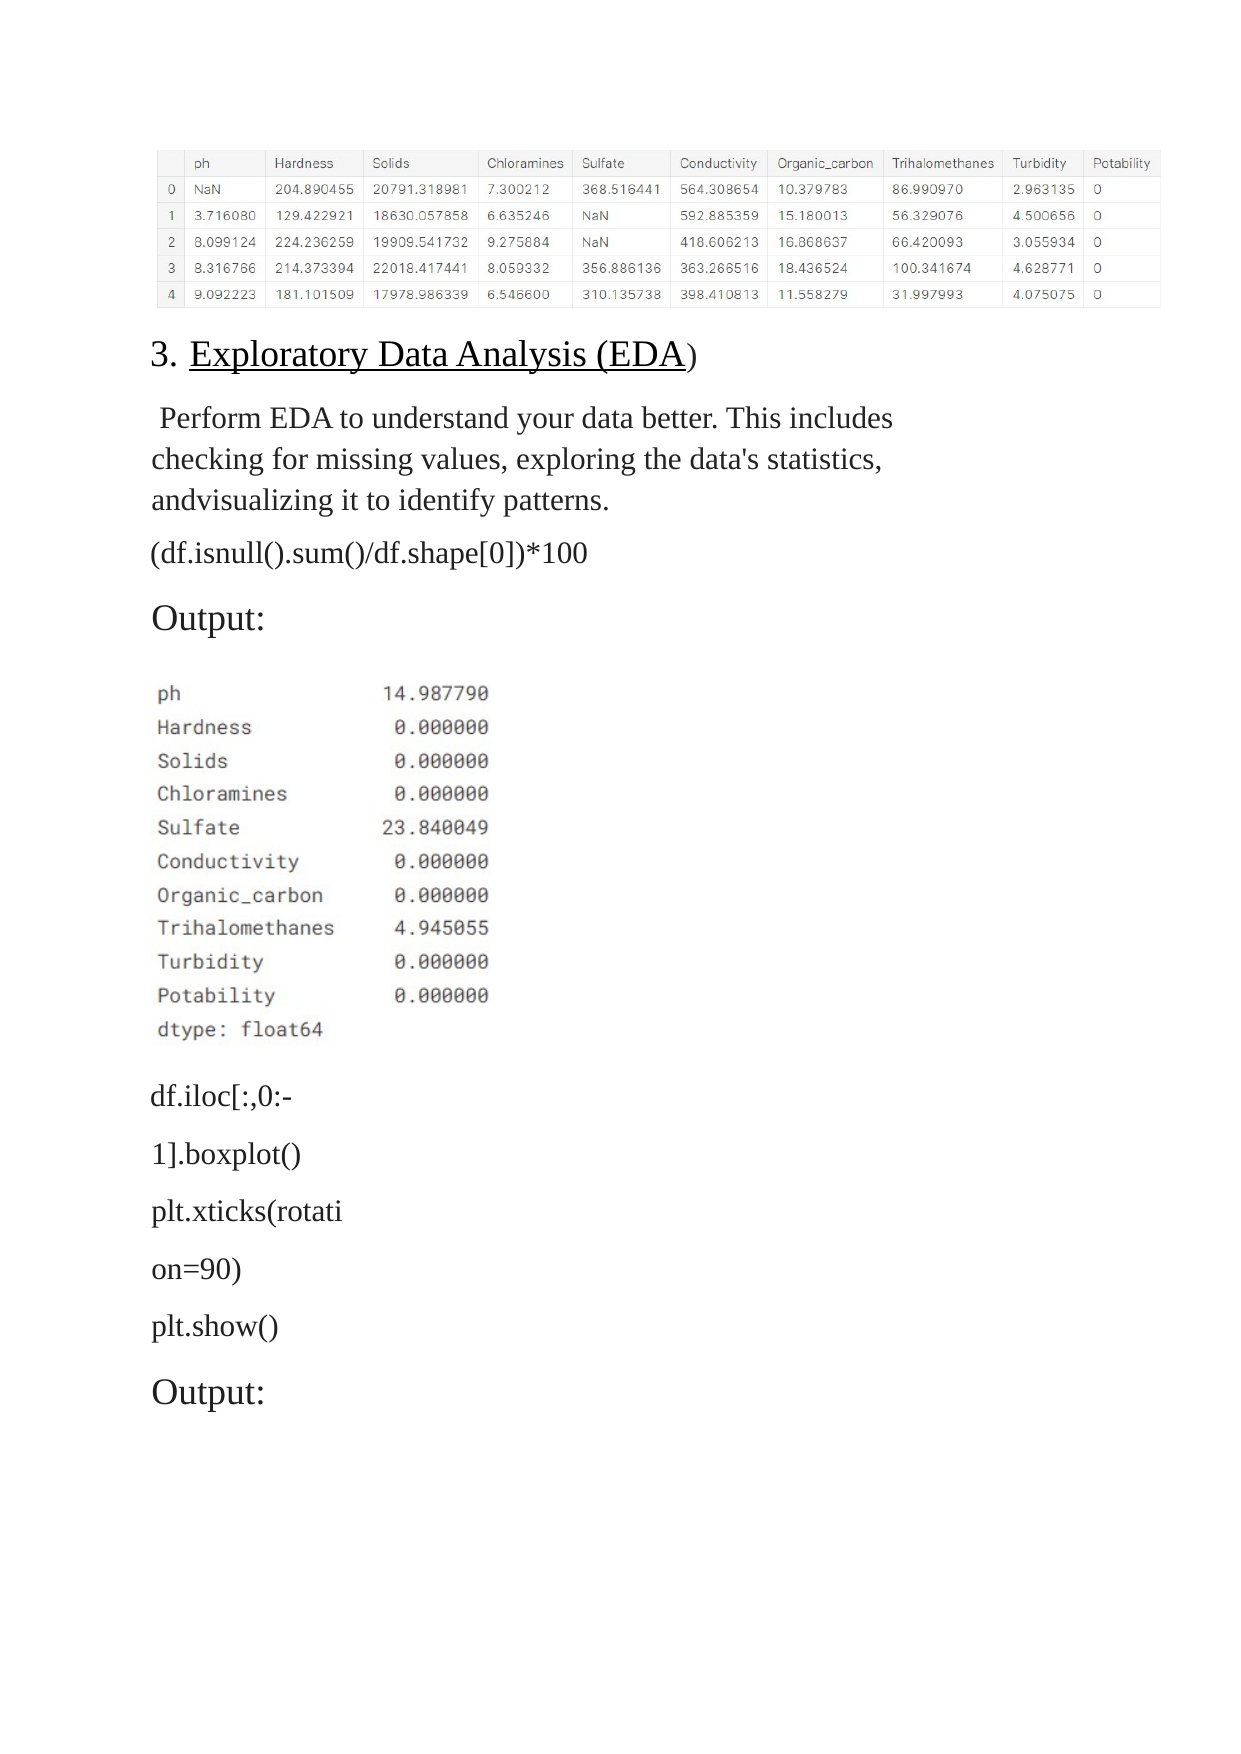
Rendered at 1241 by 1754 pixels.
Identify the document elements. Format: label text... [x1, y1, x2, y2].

picture [150, 150, 1167, 312]
text df.iloc[:,0:-1].boxplot() plt.xticks(rotation=90) plt.show() Output: [150, 1077, 358, 1412]
text Perform EDA to understand your data better. This includes checking for missing values, exploring the data's statistics, andvisualizing it to identify patterns. [150, 399, 992, 517]
picture [150, 665, 536, 1069]
text (df.isnull().sum()/df.shape[0])*100 Output: [150, 534, 653, 639]
subtitle Exploratory Data Analysis (EDA) [150, 331, 1089, 374]
